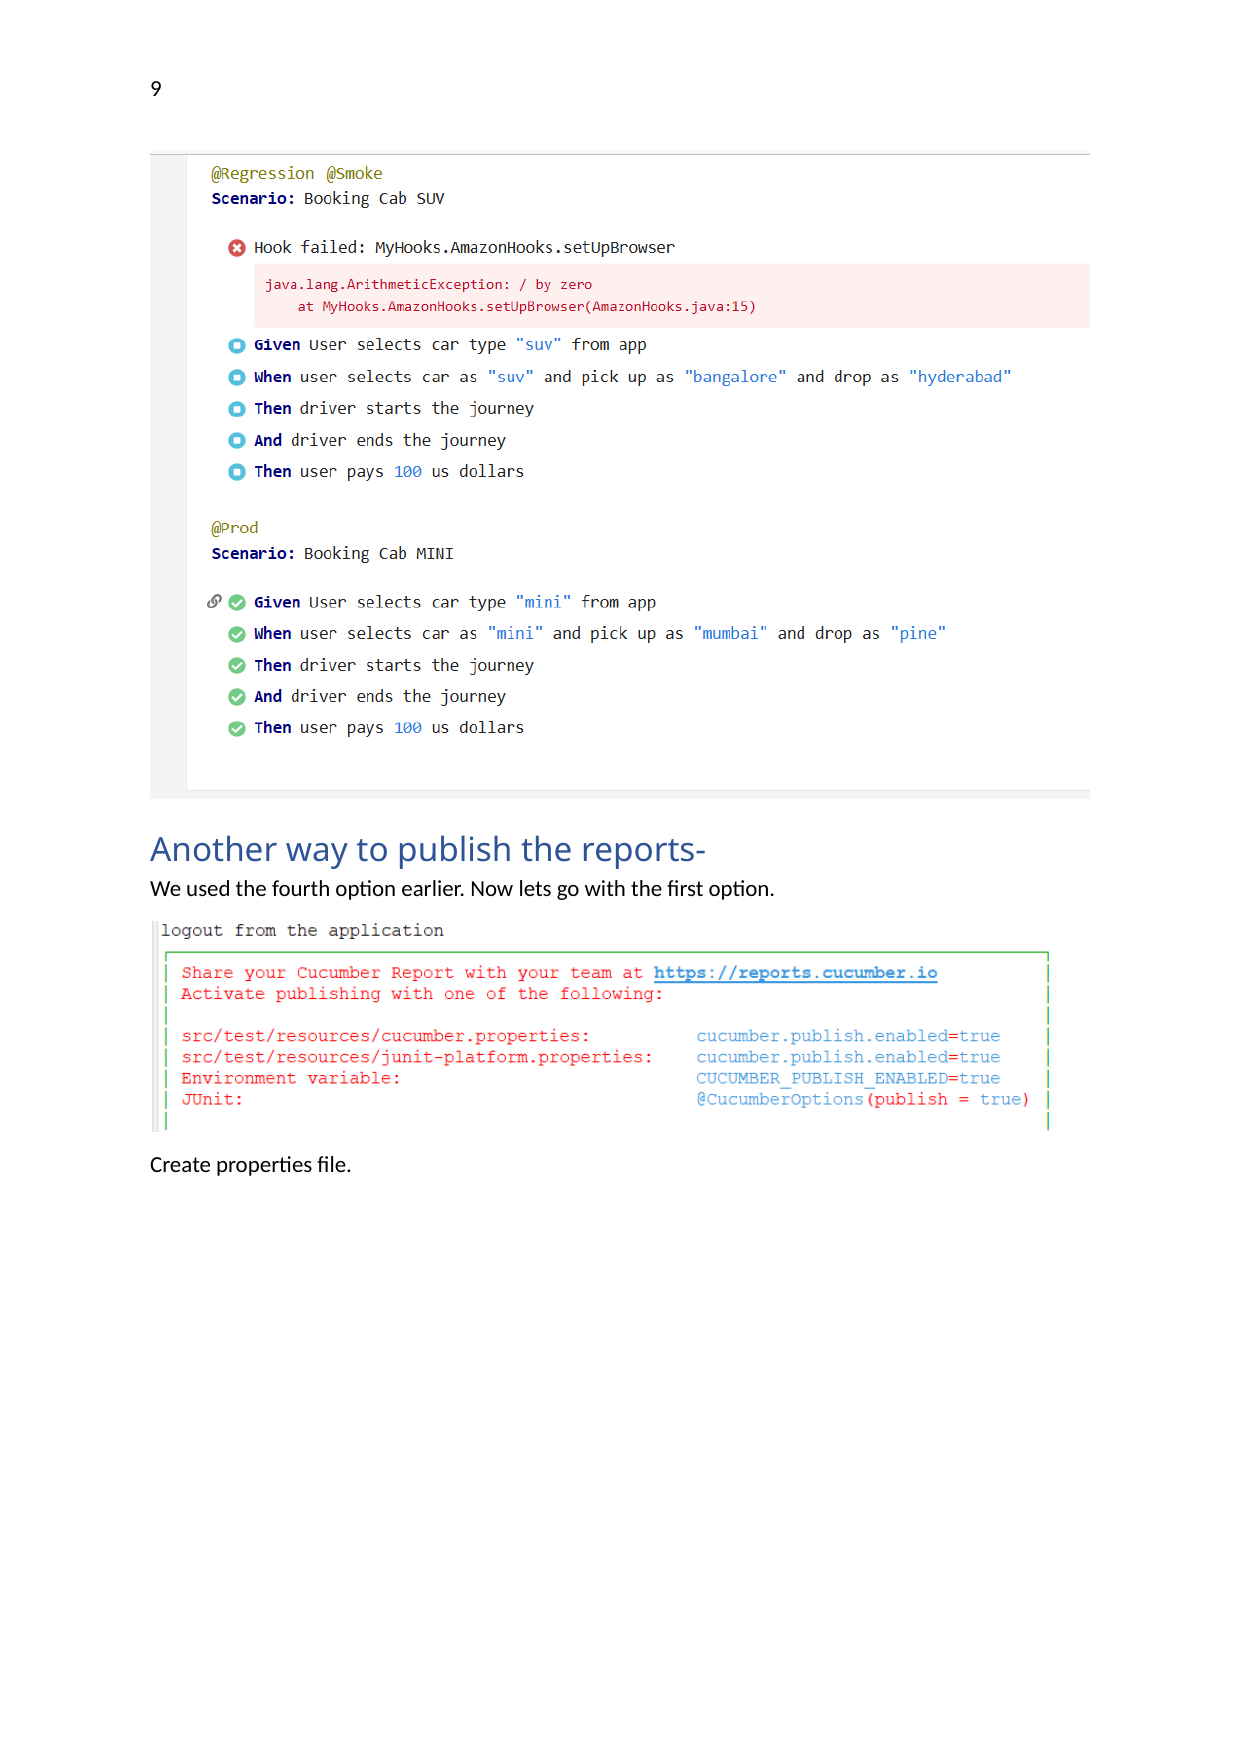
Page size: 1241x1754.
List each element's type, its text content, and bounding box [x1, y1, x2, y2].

text Create properties file. [150, 1150, 1090, 1178]
text We used the fourth option earlier. Now lets go with the first option. [150, 874, 1090, 903]
picture [150, 921, 1091, 1132]
picture [150, 150, 1091, 799]
subtitle Another way to publish the reports- [150, 826, 1090, 871]
